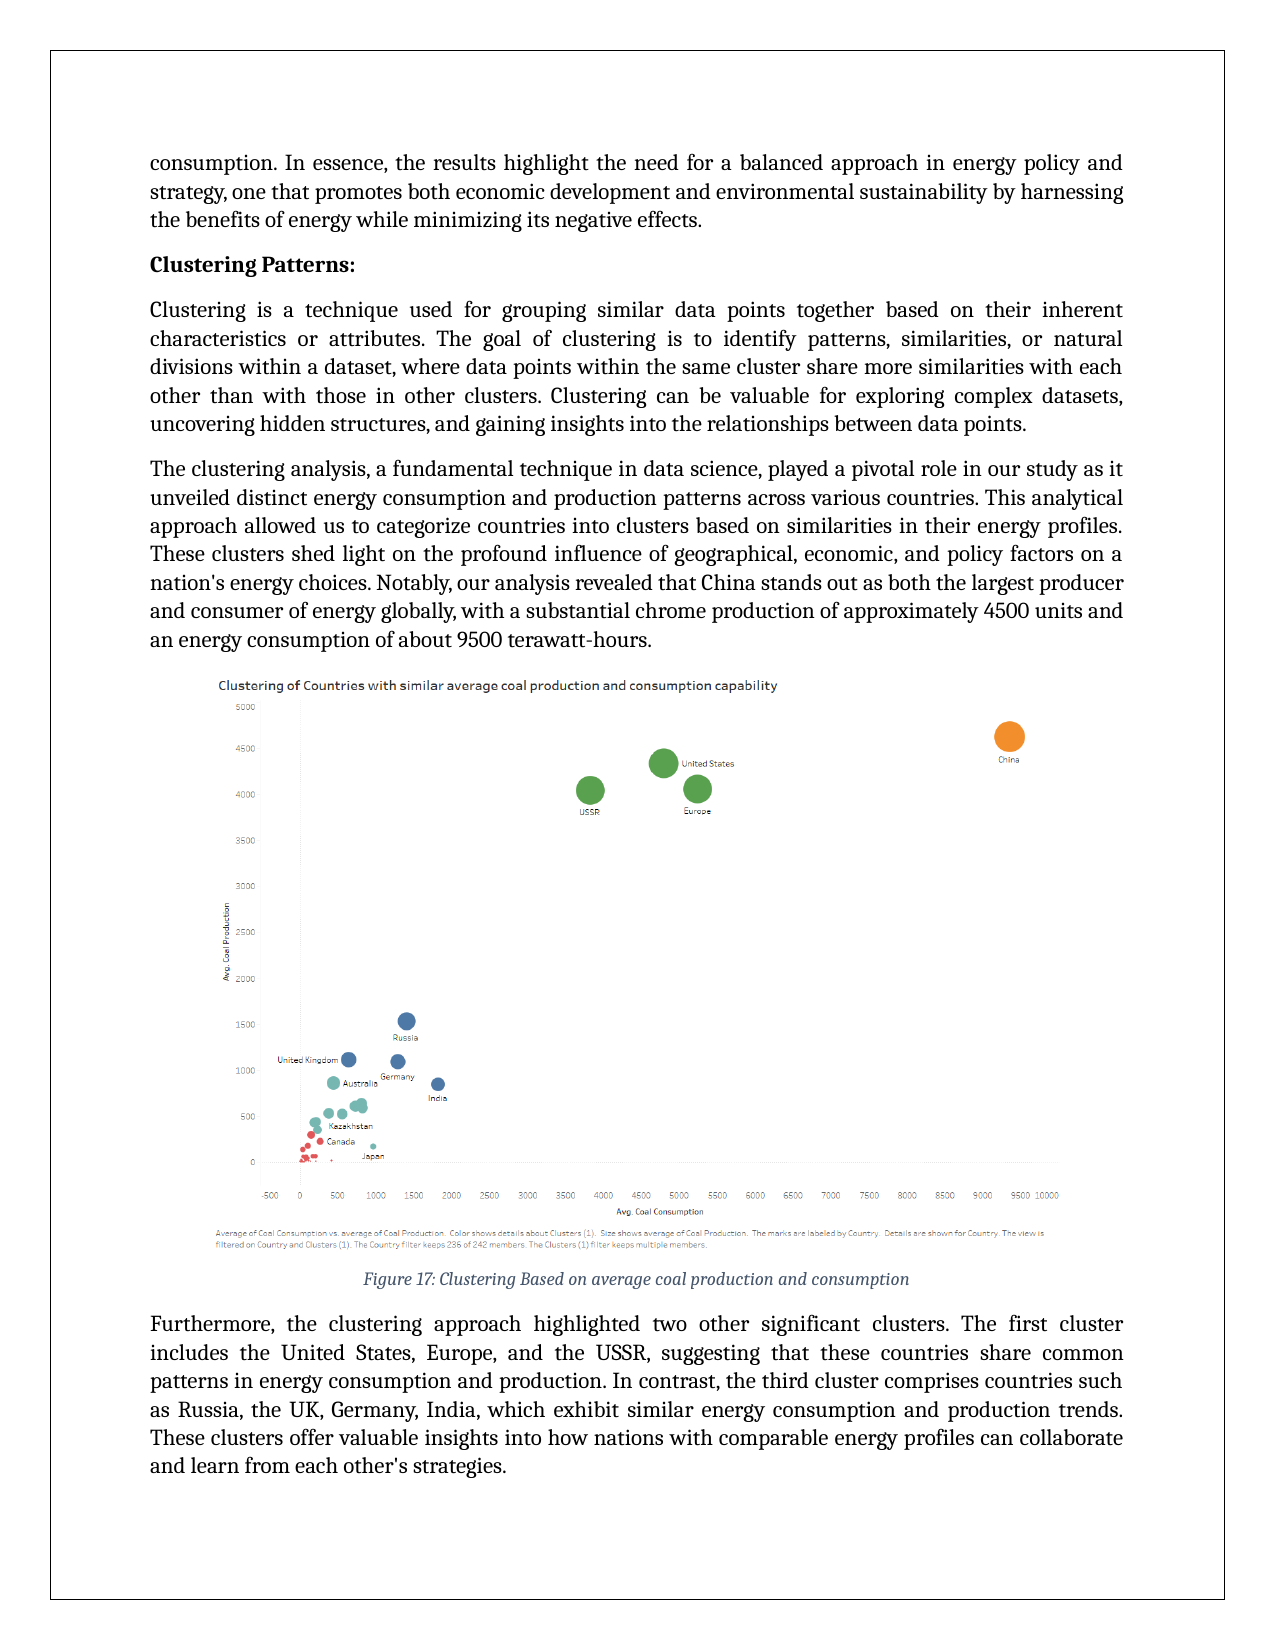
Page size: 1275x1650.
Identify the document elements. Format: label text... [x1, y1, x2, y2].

picture [215, 671, 1060, 1250]
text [150, 150, 1125, 233]
text Figure 17: Clustering Based on average coal production and consumption [150, 1269, 1125, 1290]
text Furthermore, the clustering approach highlighted two other significant clusters. The first cluster includes the United States, Europe, and the USSR, suggesting that these countries share common patterns in energy consumption and production. In contrast, the third cluster comprises countries such as Russia, the UK, Germany, India, which exhibit similar energy consumption and production trends. These clusters offer valuable insights into how nations with comparable energy profiles can collaborate and learn from each other's strategies. [150, 1311, 1125, 1479]
text Clustering Patterns: [150, 252, 1125, 278]
text The clustering analysis, a fundamental technique in data science, played a pivotal role in our study as it unveiled distinct energy consumption and production patterns across various countries. This analytical approach allowed us to categorize countries into clusters based on similarities in their energy profiles. These clusters shed light on the profound influence of geographical, economic, and policy factors on a nation's energy choices. Notably, our analysis revealed that China stands out as both the largest producer and consumer of energy globally, with a substantial chrome production of approximately 4500 units and an energy consumption of about 9500 terawatt-hours. [150, 456, 1125, 653]
text Clustering is a technique used for grouping similar data points together based on their inherent characteristics or attributes. The goal of clustering is to identify patterns, similarities, or natural divisions within a dataset, where data points within the same cluster share more similarities with each other than with those in other clusters. Clustering can be valuable for exploring complex datasets, uncovering hidden structures, and gaining insights into the relationships between data points. [150, 297, 1125, 437]
